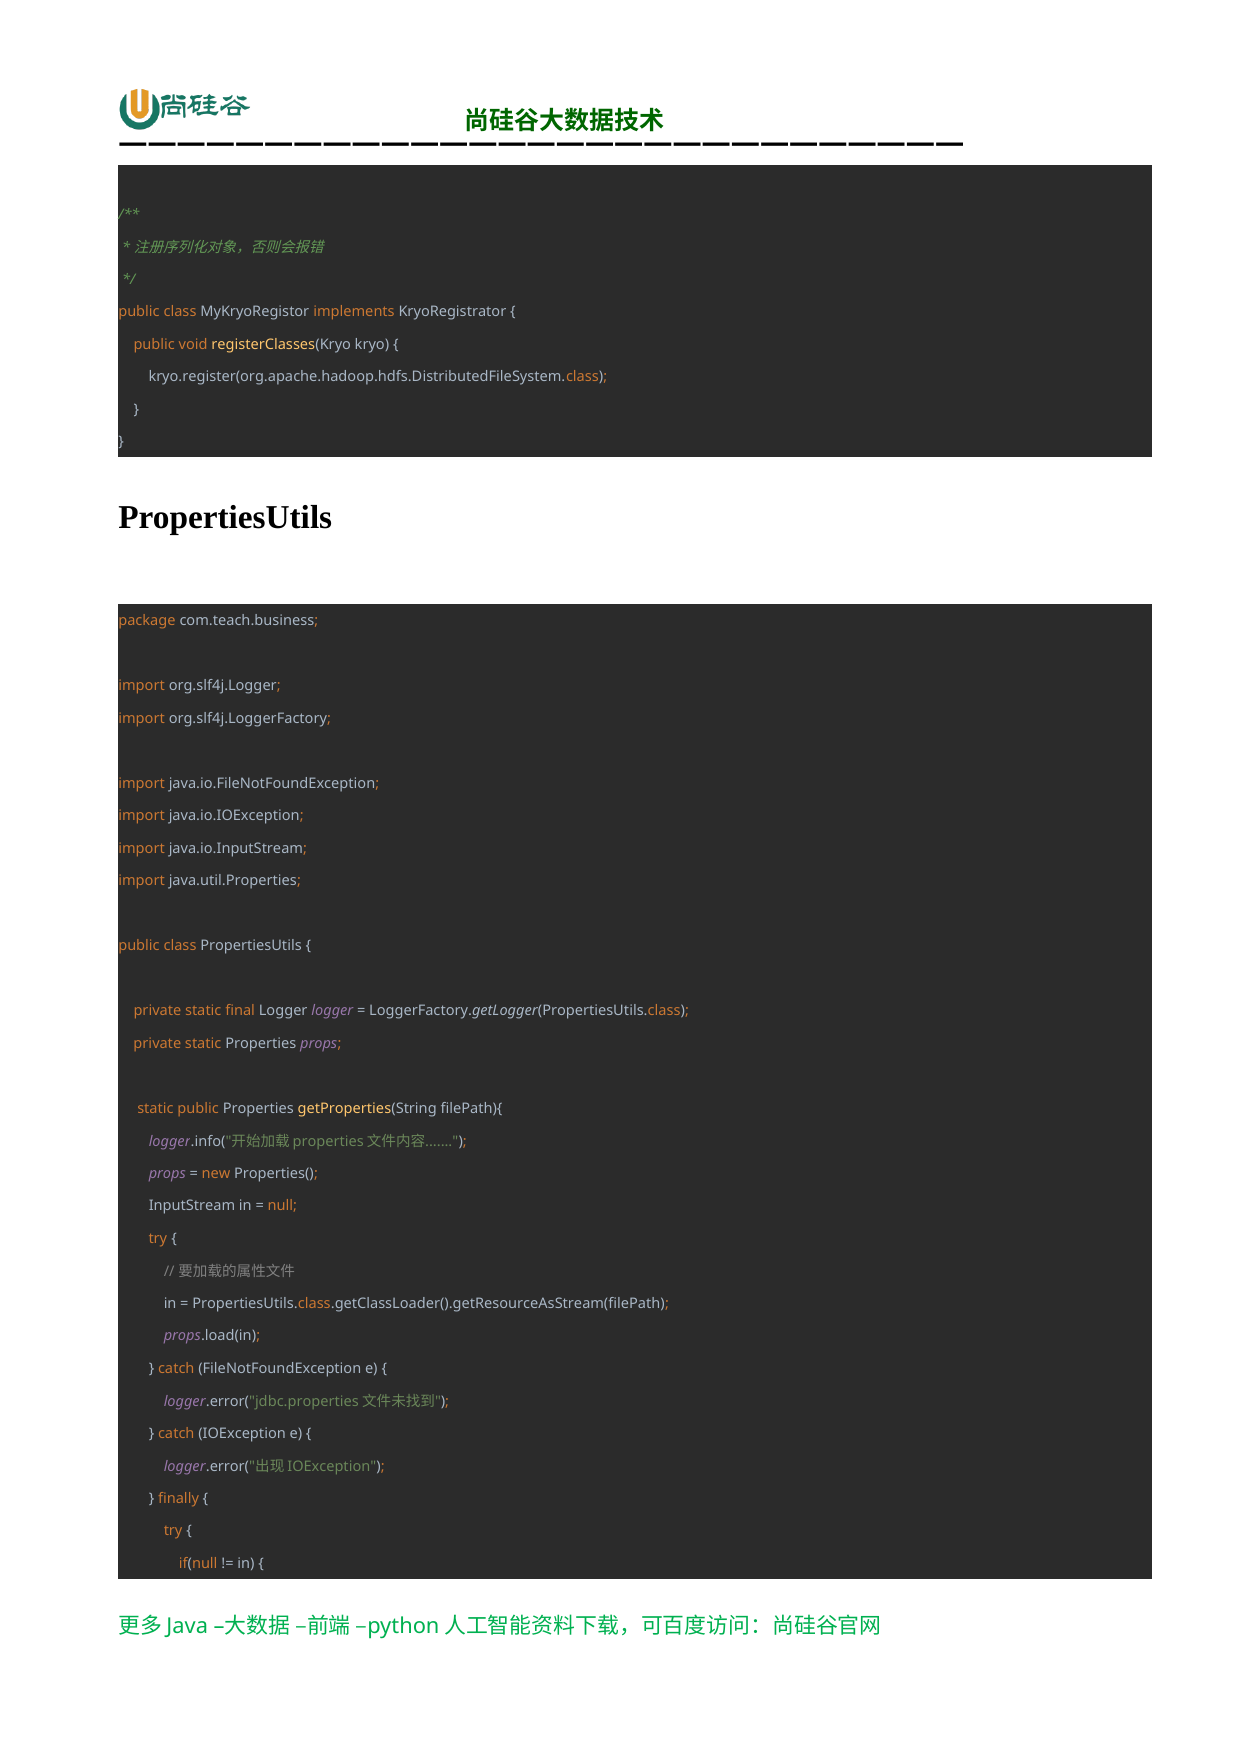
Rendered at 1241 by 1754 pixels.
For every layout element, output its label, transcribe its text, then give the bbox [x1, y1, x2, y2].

subtitle PropertiesUtils [118, 484, 1152, 549]
picture [118, 88, 251, 130]
